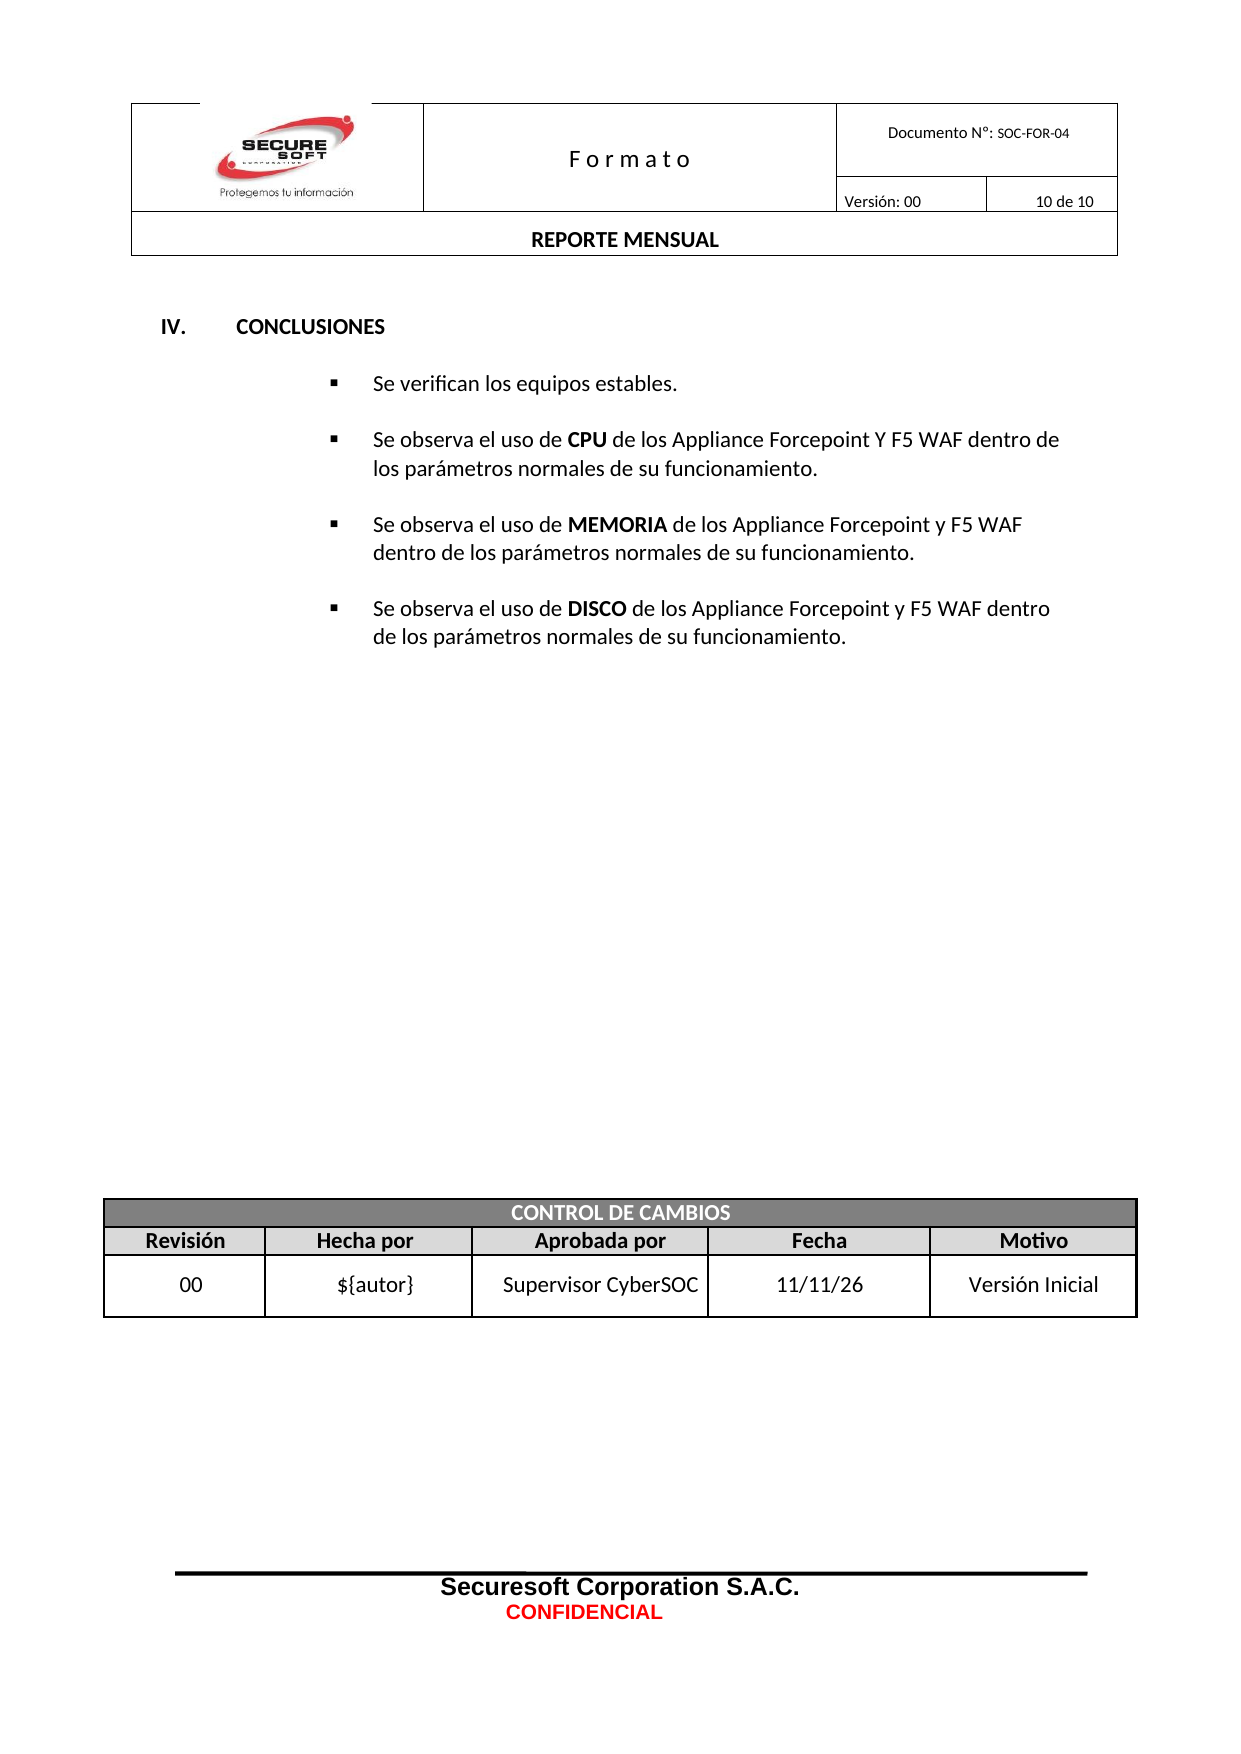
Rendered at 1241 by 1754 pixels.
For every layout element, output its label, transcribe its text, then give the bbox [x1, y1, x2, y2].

table_cell Fecha [709, 1228, 929, 1254]
table_cell Motivo [931, 1228, 1135, 1254]
table_cell Supervisor CyberSOC [473, 1256, 707, 1316]
table_cell Revisión [105, 1228, 264, 1254]
list CONCLUSIONES [186, 312, 576, 340]
picture [200, 103, 372, 207]
table_header CONTROL DE CAMBIOS [105, 1200, 1135, 1226]
list Se verifican los equipos estables. [328, 369, 1063, 398]
table_cell Aprobada por [473, 1228, 707, 1254]
table_cell Versión Inicial [931, 1256, 1135, 1316]
table_cell 11/03/22 [709, 1256, 929, 1316]
table_cell 00 [105, 1256, 264, 1316]
list Se observa el uso de CPU de los Appliance Forcepoint Y F5 WAF dentro de los parámetros normales de su funcionamiento. [328, 426, 1063, 482]
table_cell Hecha por [266, 1228, 471, 1254]
list Se observa el uso de DISCO de los Appliance Forcepoint y F5 WAF dentro de los parámetros normales de su funcionamiento. [328, 594, 1063, 650]
list Se observa el uso de MEMORIA de los Appliance Forcepoint y F5 WAF dentro de los parámetros normales de su funcionamiento. [328, 510, 1063, 566]
table_cell ${autor} [266, 1256, 471, 1316]
